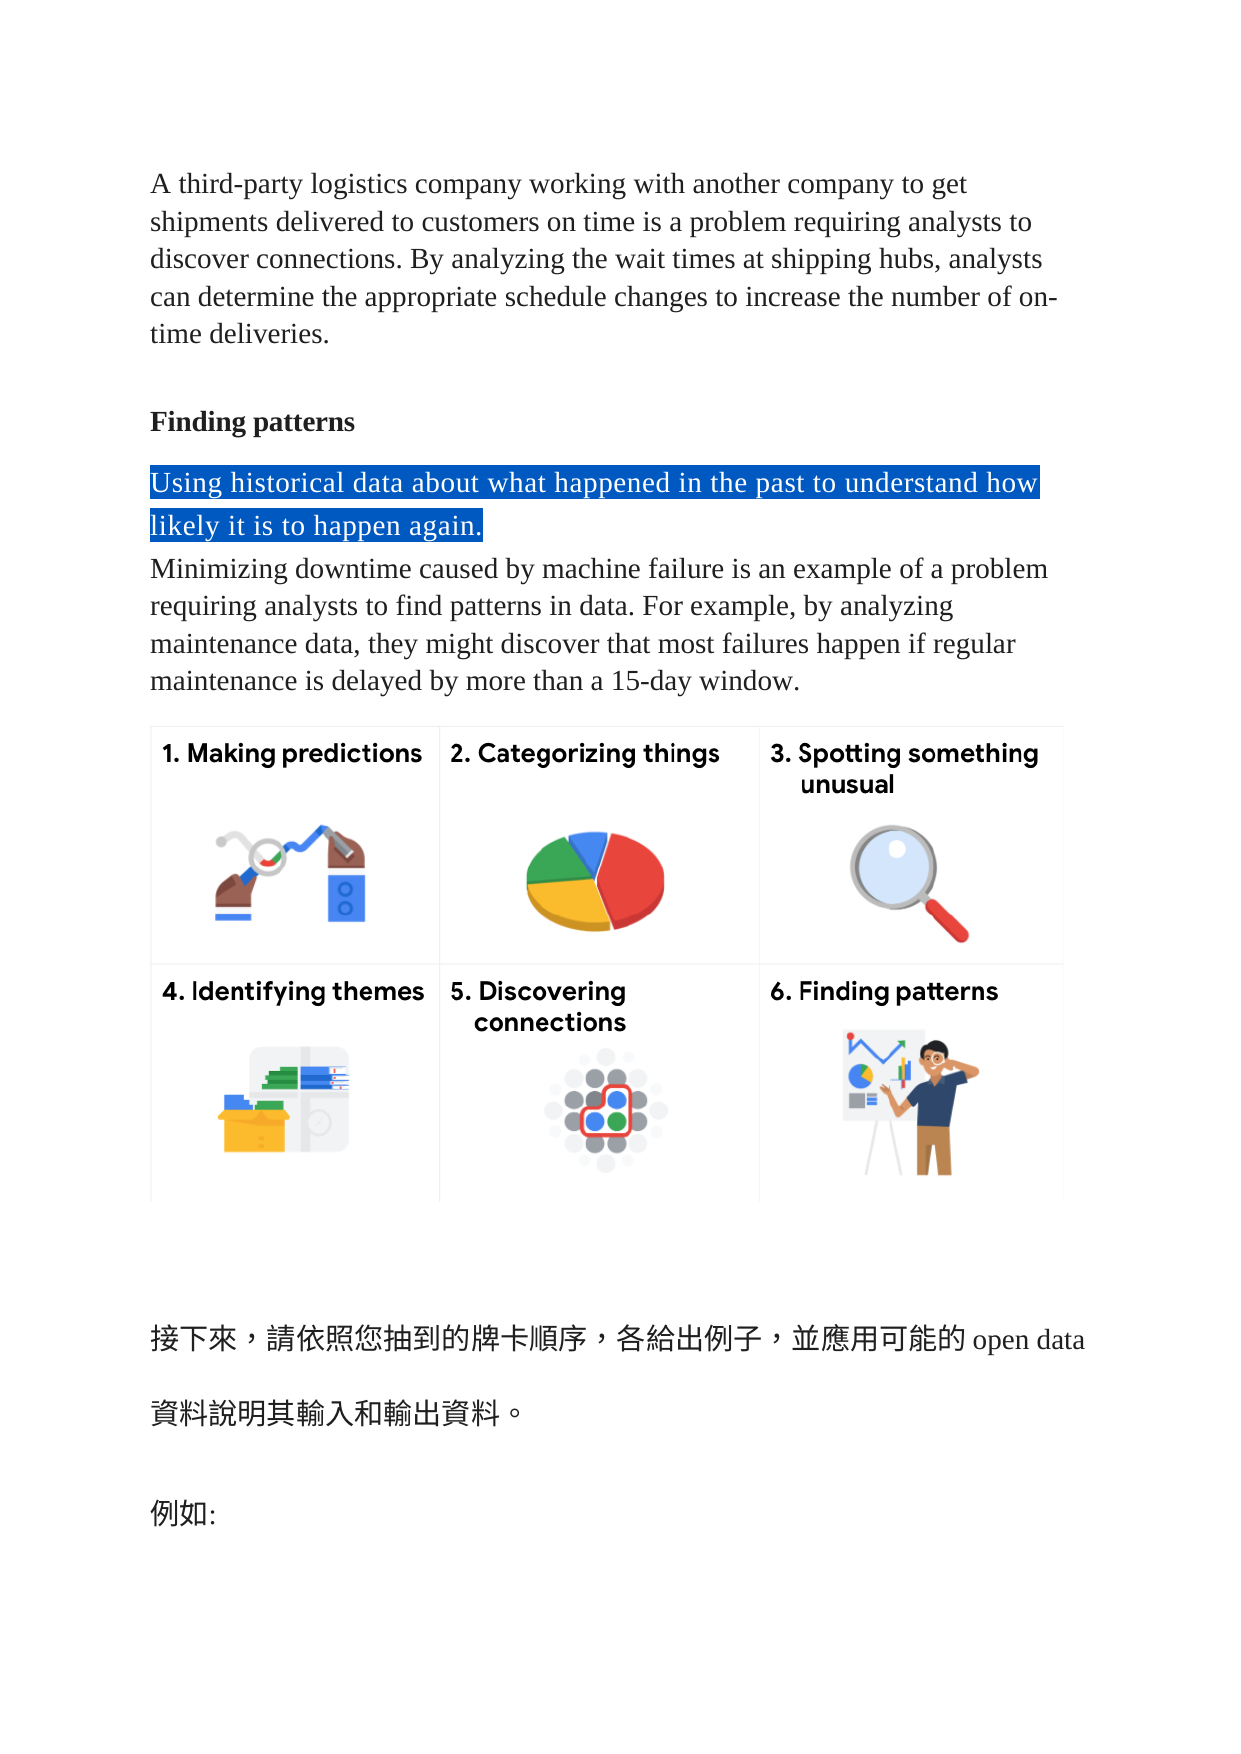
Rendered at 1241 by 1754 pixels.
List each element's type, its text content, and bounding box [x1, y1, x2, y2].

text 例如: [150, 1474, 1090, 1549]
text Using historical data about what happened in the past to understand how likely it is to happen again. [150, 463, 1090, 544]
text 接下來，請依照您抽到的牌卡順序，各給出例子，並應用可能的open data資料說明其輸入和輸出資料。 [150, 1299, 1090, 1449]
text Minimizing downtime caused by machine failure is an example of a problem requiring analysts to find patterns in data. For example, by analyzing maintenance data, they might discover that most failures happen if regular maintenance is delayed by more than a 15-day window. [150, 549, 1090, 699]
picture [150, 723, 1064, 1202]
subtitle Finding patterns [150, 402, 1090, 439]
text A third-party logistics company working with another company to get shipments delivered to customers on time is a problem requiring analysts to discover connections. By analyzing the wait times at shipping hubs, analysts can determine the appropriate schedule changes to increase the number of on-time deliveries. [150, 164, 1090, 352]
